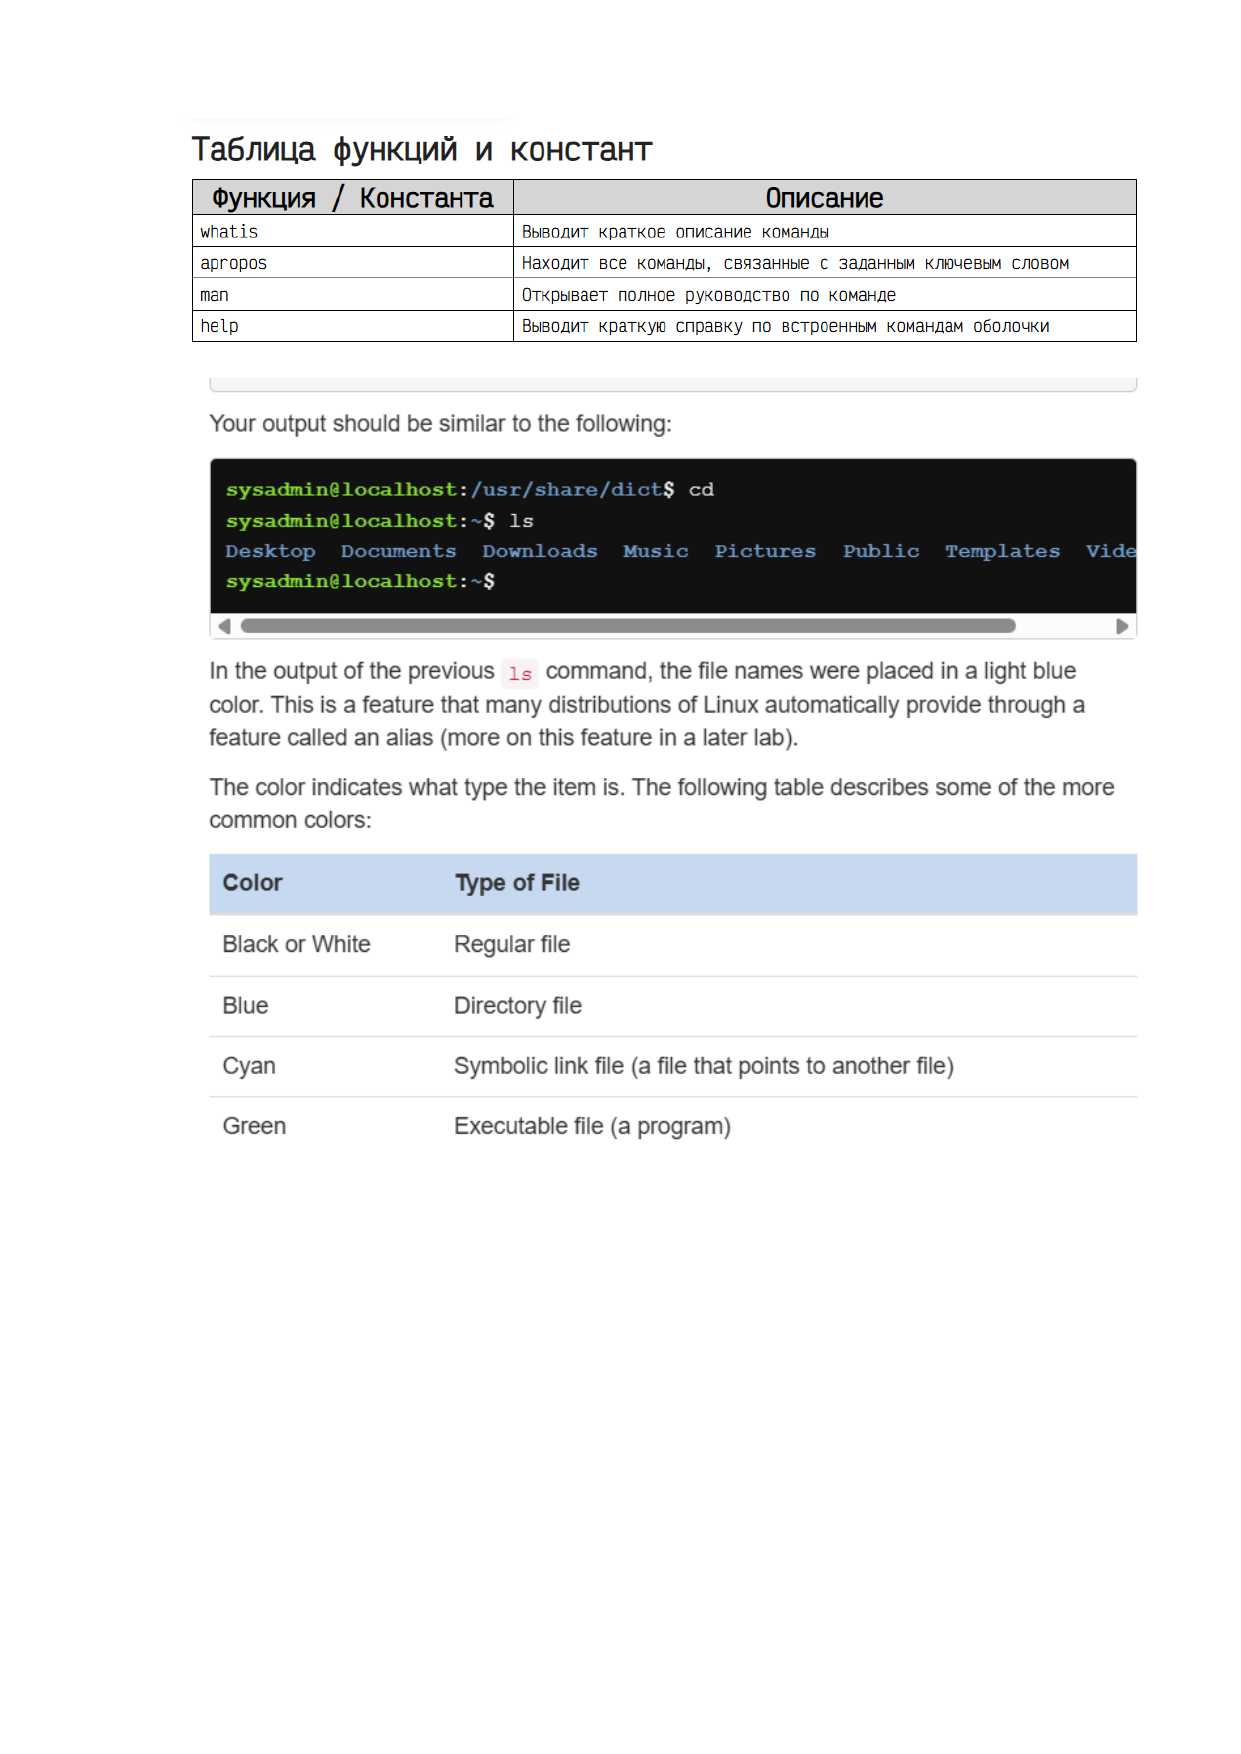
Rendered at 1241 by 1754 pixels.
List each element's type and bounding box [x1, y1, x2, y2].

picture [177, 118, 1152, 357]
picture [177, 378, 1152, 1176]
